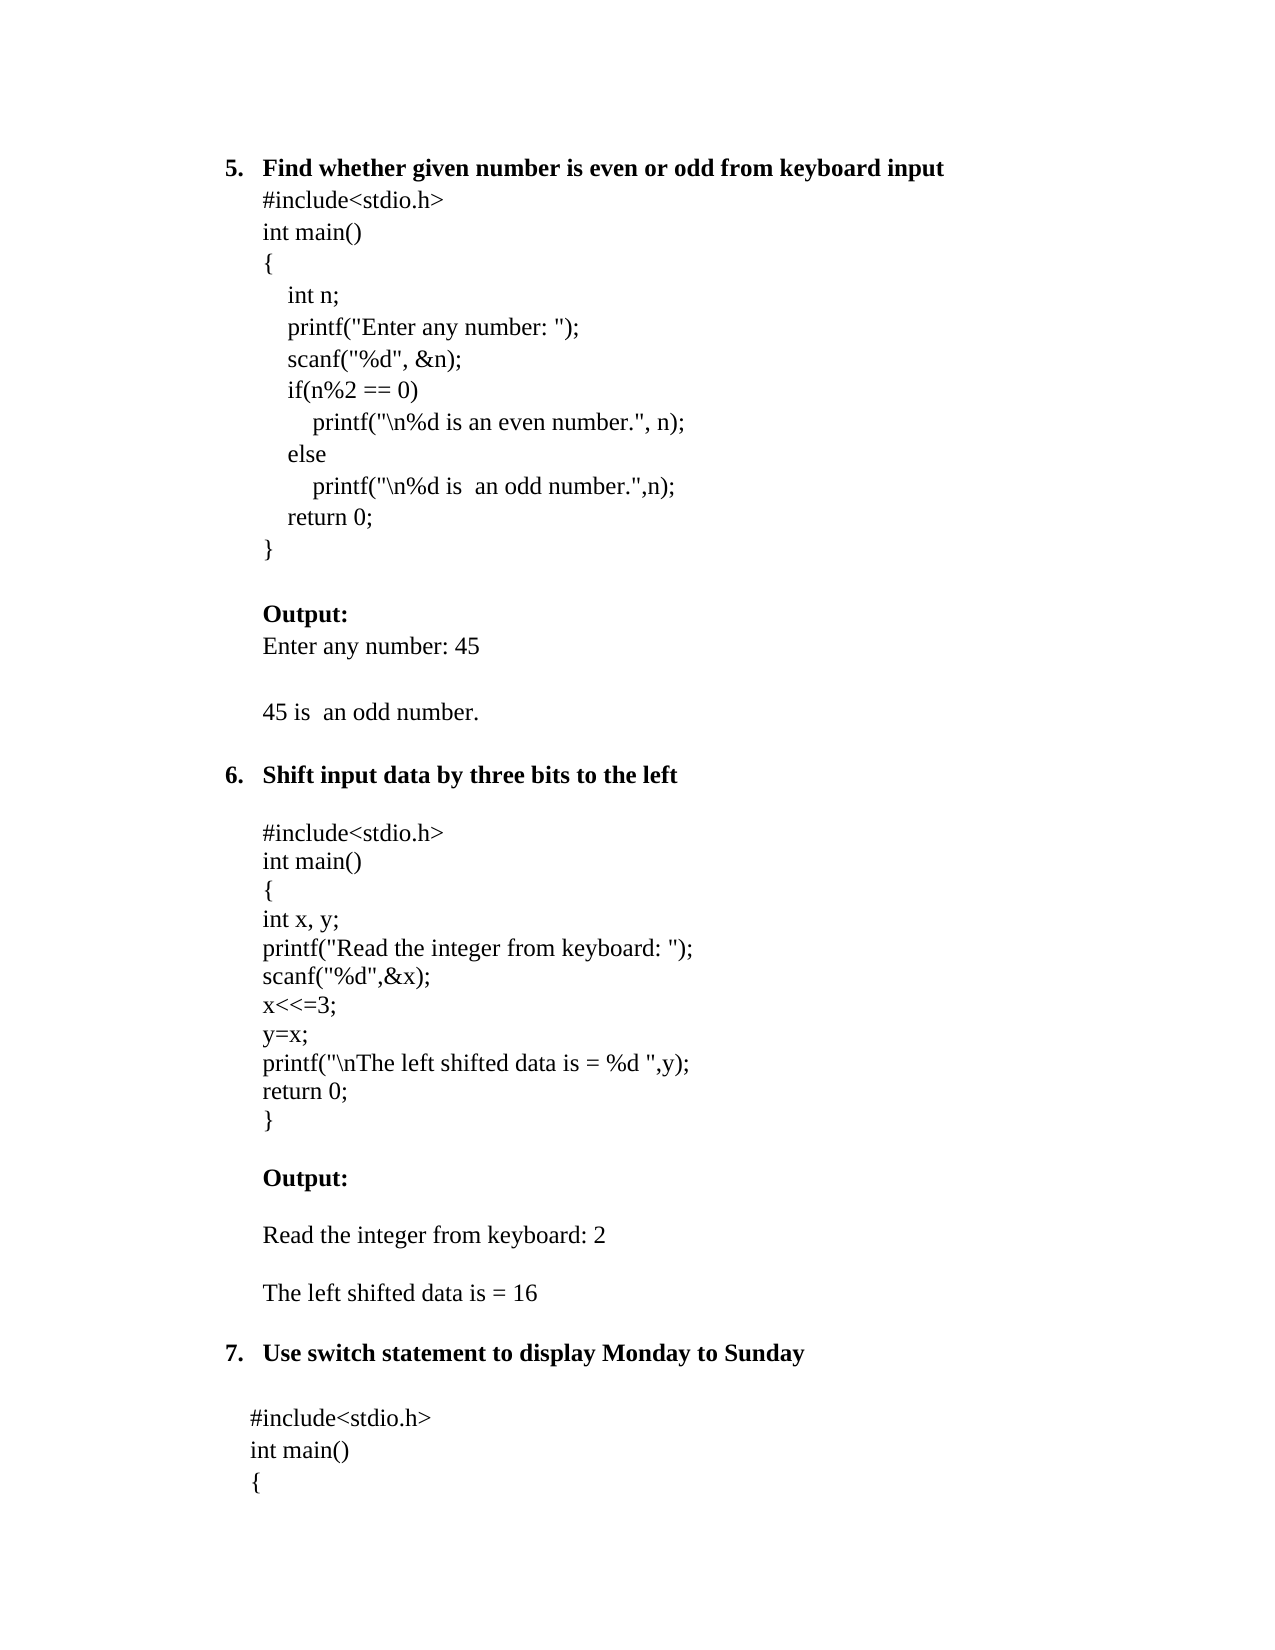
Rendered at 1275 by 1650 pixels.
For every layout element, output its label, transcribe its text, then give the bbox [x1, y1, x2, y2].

text Enter any number: 45 [262, 628, 1092, 660]
list Find whether given number is even or odd from keyboard input [225, 150, 1092, 182]
text Output: [262, 597, 1092, 628]
text 45 is an odd number. [262, 694, 1092, 725]
text #include<stdio.h> int main() { int n; printf("Enter any number: "); scanf("%d", &n); if(n%2 == 0) printf("\n%d is an even number.", n); else printf("\n%d is an odd number.",n); return 0; } [262, 182, 1092, 563]
list #include<stdio.h> int main() { int x, y; printf("Read the integer from keyboard: "); scanf("%d",&x); x<<=3; y=x; printf("\nThe left shifted data is = %d ",y); return 0; } [262, 818, 1092, 1134]
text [187, 1401, 1092, 1496]
text Read the integer from keyboard: 2 [187, 1220, 1092, 1249]
list Use switch statement to display Monday to Sunday [225, 1335, 1092, 1367]
text Output: [187, 1163, 1092, 1191]
list Shift input data by three bits to the left [225, 757, 1092, 789]
text The left shifted data is = 16 [187, 1278, 1092, 1306]
